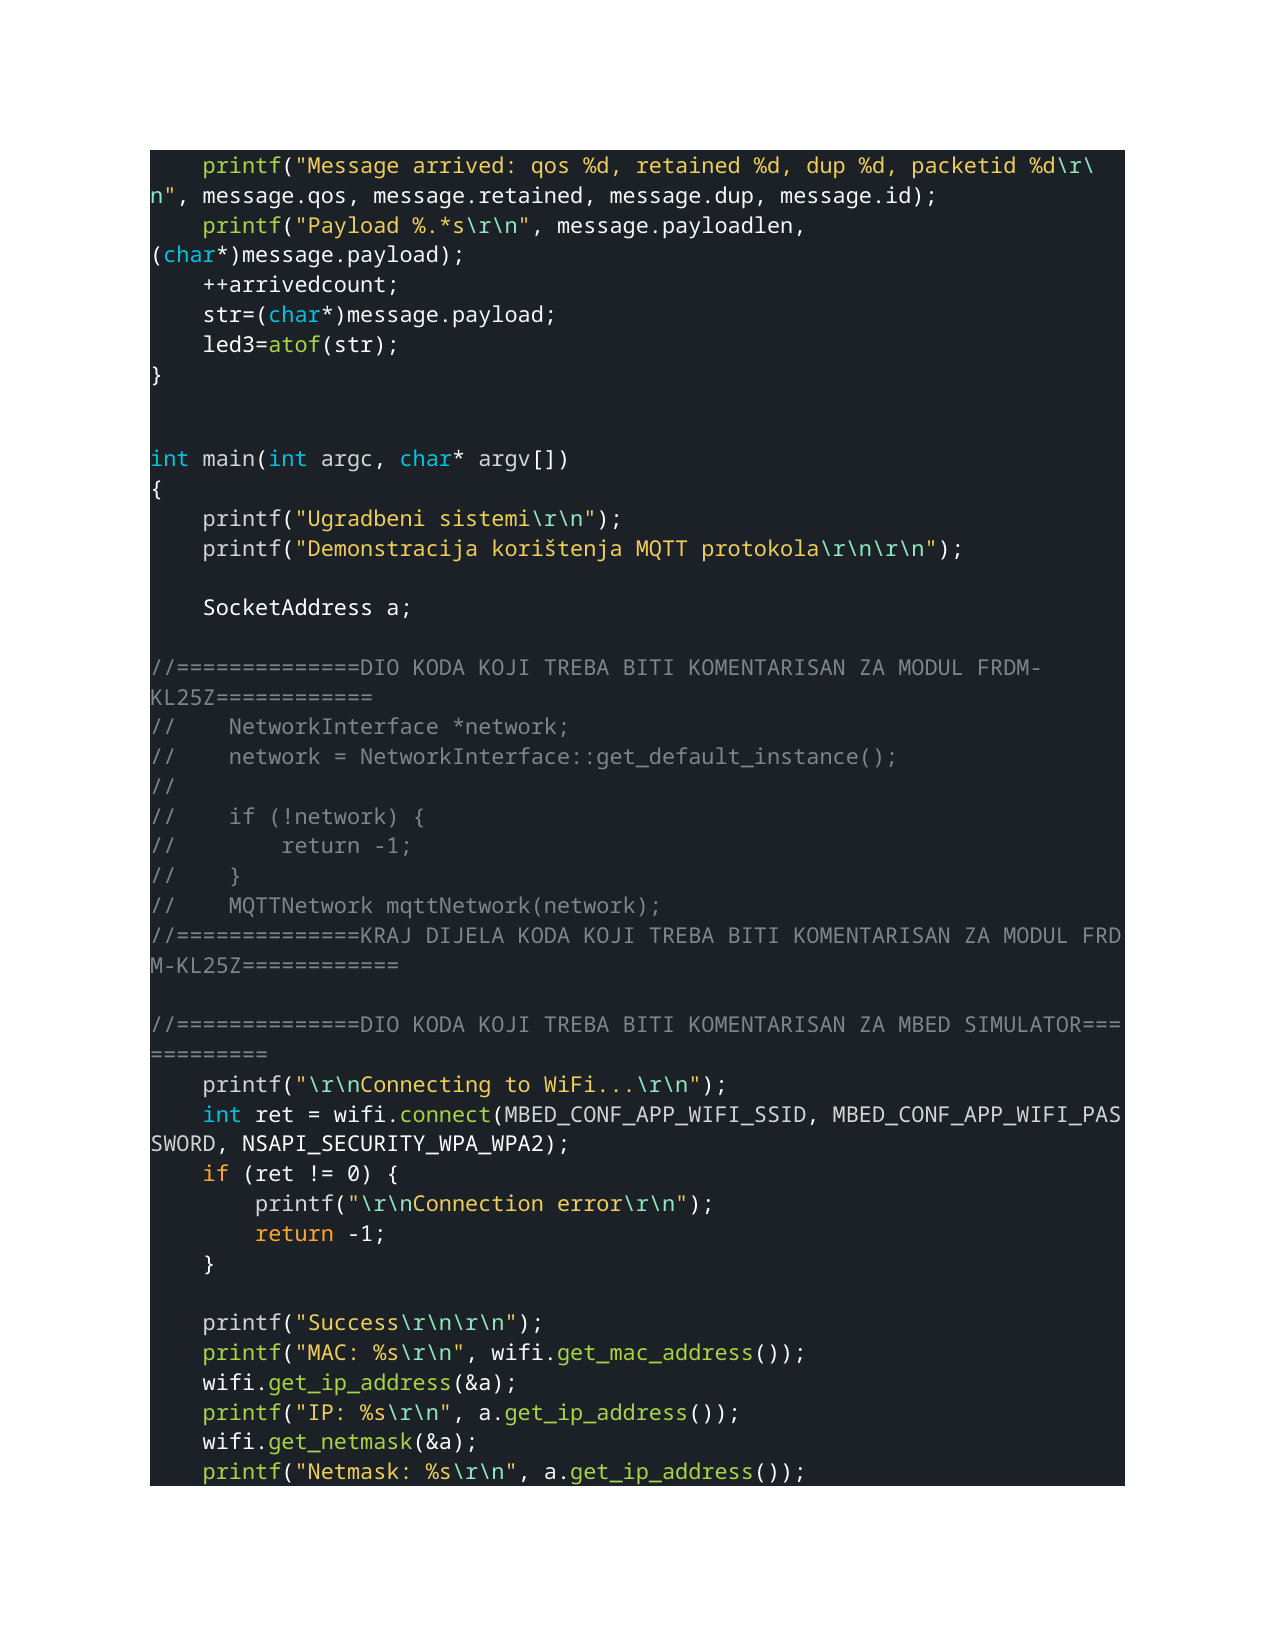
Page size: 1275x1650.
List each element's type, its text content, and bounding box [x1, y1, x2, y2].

text int ret = wifi.connect(MBED_CONF_APP_WIFI_SSID, MBED_CONF_APP_WIFI_PASSWORD, NSAPI_SECURITY_WPA_WPA2); [150, 1098, 1125, 1158]
text wifi.get_netmask(&a); [150, 1426, 1125, 1456]
text str=(char*)message.payload; [150, 299, 1125, 329]
text // [150, 771, 1125, 801]
text { [150, 473, 1125, 503]
text printf("Demonstracija korištenja MQTT protokola\r\n\r\n"); [150, 532, 1125, 562]
text if (ret != 0) { [150, 1158, 1125, 1188]
text // network = NetworkInterface::get_default_instance(); [150, 741, 1125, 771]
text printf("Message arrived: qos %d, retained %d, dup %d, packetid %d\r\n", message.qos, message.retained, message.dup, message.id); [150, 150, 1125, 209]
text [150, 209, 1125, 269]
text // if (!network) { [150, 801, 1125, 830]
text // MQTTNetwork mqttNetwork(network); [150, 890, 1125, 920]
text // return -1; [150, 830, 1125, 860]
text // NetworkInterface *network; [150, 711, 1125, 741]
text printf("IP: %s\r\n", a.get_ip_address()); [150, 1396, 1125, 1426]
text ++arrivedcount; [150, 269, 1125, 299]
text SocketAddress a; [150, 592, 1125, 622]
text int main(int argc, char* argv[]) [150, 443, 1125, 473]
text wifi.get_ip_address(&a); [150, 1367, 1125, 1396]
text printf("Success\r\n\r\n"); [150, 1307, 1125, 1337]
text //==============DIO KODA KOJI TREBA BITI KOMENTARISAN ZA MBED SIMULATOR============ [150, 1009, 1125, 1069]
text printf("Ugradbeni sistemi\r\n"); [150, 503, 1125, 532]
text printf("Netmask: %s\r\n", a.get_ip_address()); [150, 1456, 1125, 1486]
text // } [150, 860, 1125, 890]
text printf("\r\nConnection error\r\n"); [150, 1188, 1125, 1218]
text printf("MAC: %s\r\n", wifi.get_mac_address()); [150, 1337, 1125, 1367]
text printf("\r\nConnecting to WiFi...\r\n"); [150, 1069, 1125, 1098]
text } [150, 358, 1125, 388]
text } [150, 1247, 1125, 1277]
text return -1; [150, 1218, 1125, 1247]
text //==============DIO KODA KOJI TREBA BITI KOMENTARISAN ZA MODUL FRDM-KL25Z============ [150, 652, 1125, 711]
text led3=atof(str); [150, 329, 1125, 358]
text //==============KRAJ DIJELA KODA KOJI TREBA BITI KOMENTARISAN ZA MODUL FRDM-KL25Z============ [150, 920, 1125, 979]
